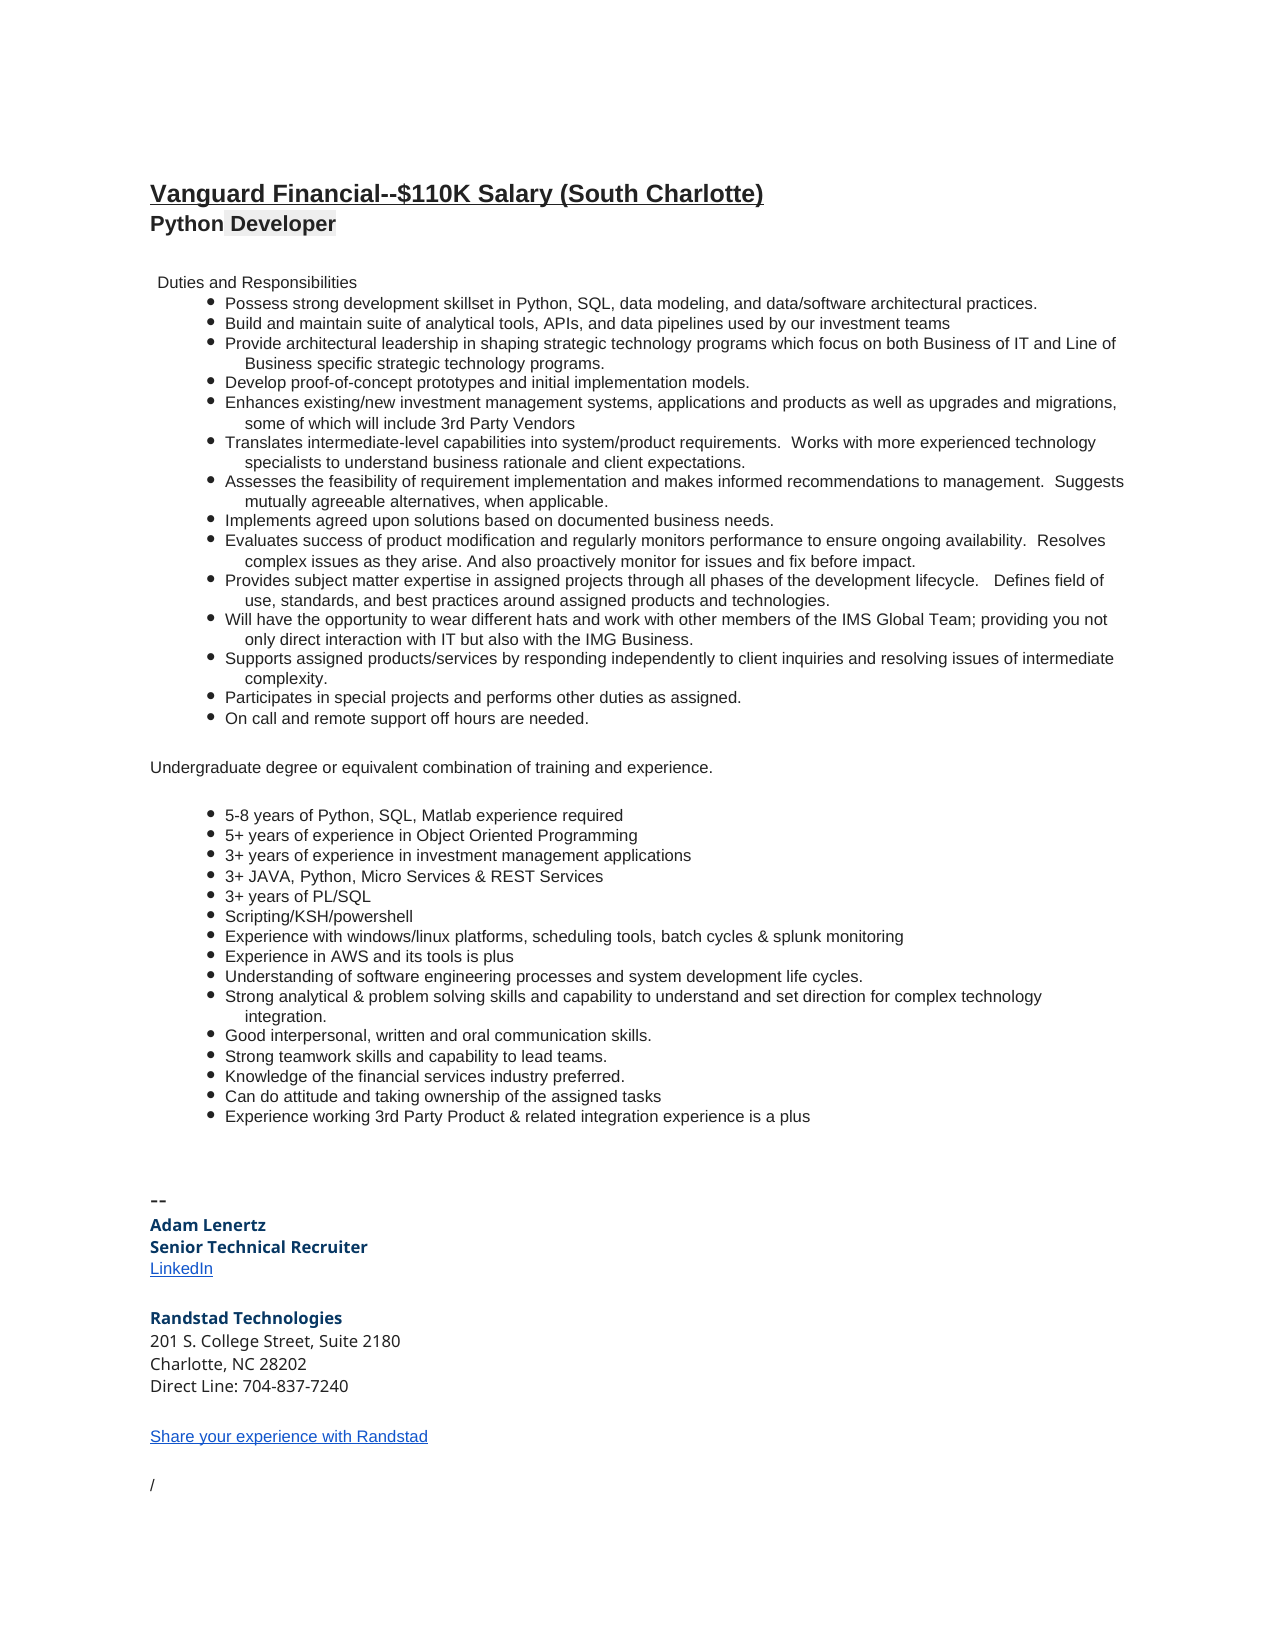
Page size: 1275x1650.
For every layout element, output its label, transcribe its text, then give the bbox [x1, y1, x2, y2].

list Supports assigned products/services by responding independently to client inquiries and resolving issues of intermediate complexity. [207, 649, 1125, 688]
list Participates in special projects and performs other duties as assigned. [207, 688, 1125, 708]
text LinkedIn [150, 1259, 1125, 1278]
list 5+ years of experience in Object Oriented Programming [207, 826, 1125, 846]
text Randstad Technologies [150, 1307, 1125, 1329]
list Can do attitude and taking ownership of the assigned tasks [207, 1087, 1125, 1107]
list 3+ JAVA, Python, Micro Services & REST Services [207, 866, 1125, 886]
text Adam Lenertz [150, 1213, 1125, 1236]
text Charlotte, NC 28202 [150, 1352, 1125, 1375]
text Direct Line: 704-837-7240 [150, 1375, 1125, 1398]
text Undergraduate degree or equivalent combination of training and experience. [150, 758, 1125, 777]
text Senior Technical Recruiter [150, 1236, 1125, 1259]
list Enhances existing/new investment management systems, applications and products as well as upgrades and migrations, some of which will include 3rd Party Vendors [207, 393, 1125, 433]
list Strong teamwork skills and capability to lead teams. [207, 1046, 1125, 1066]
list Possess strong development skillset in Python, SQL, data modeling, and data/software architectural practices. [207, 294, 1125, 314]
list 3+ years of PL/SQL [207, 886, 1125, 907]
list Experience in AWS and its tools is plus [207, 947, 1125, 967]
list Understanding of software engineering processes and system development life cycles. [207, 967, 1125, 987]
list Experience working 3rd Party Product & related integration experience is a plus [207, 1107, 1125, 1127]
list Good interpersonal, written and oral communication skills. [207, 1026, 1125, 1046]
text Vanguard Financial--$110K Salary (South Charlotte) [150, 150, 1125, 207]
list Build and maintain suite of analytical tools, APIs, and data pipelines used by our investment teams [207, 314, 1125, 334]
list Will have the opportunity to wear different hats and work with other members of the IMS Global Team; providing you not only direct interaction with IT but also with the IMG Business. [207, 610, 1125, 649]
text Python Developer [150, 207, 1125, 236]
text / [150, 1465, 1125, 1499]
list Implements agreed upon solutions based on documented business needs. [207, 511, 1125, 531]
text 201 S. College Street, Suite 2180 [150, 1329, 1125, 1352]
text Duties and Responsibilities [150, 265, 1125, 294]
list Experience with windows/linux platforms, scheduling tools, batch cycles & splunk monitoring [207, 927, 1125, 947]
list Assesses the feasibility of requirement implementation and makes informed recommendations to management. Suggests mutually agreeable alternatives, when applicable. [207, 472, 1125, 511]
text -- [150, 1185, 1125, 1213]
list Provide architectural leadership in shaping strategic technology programs which focus on both Business of IT and Line of Business specific strategic technology programs. [207, 334, 1125, 373]
list 5-8 years of Python, SQL, Matlab experience required [207, 806, 1125, 826]
list On call and remote support off hours are needed. [207, 708, 1125, 728]
list Scripting/KSH/powershell [207, 907, 1125, 927]
list Provides subject matter expertise in assigned projects through all phases of the development lifecycle. Defines field of use, standards, and best practices around assigned products and technologies. [207, 571, 1125, 610]
list 3+ years of experience in investment management applications [207, 846, 1125, 866]
list Strong analytical & problem solving skills and capability to understand and set direction for complex technology integration. [207, 987, 1125, 1026]
text Share your experience with Randstad [150, 1426, 1125, 1446]
list Evaluates success of product modification and regularly monitors performance to ensure ongoing availability. Resolves complex issues as they arise. And also proactively monitor for issues and fix before impact. [207, 531, 1125, 571]
list Knowledge of the financial services industry preferred. [207, 1066, 1125, 1087]
list Develop proof-of-concept prototypes and initial implementation models. [207, 373, 1125, 393]
list Translates intermediate-level capabilities into system/product requirements. Works with more experienced technology specialists to understand business rationale and client expectations. [207, 433, 1125, 472]
